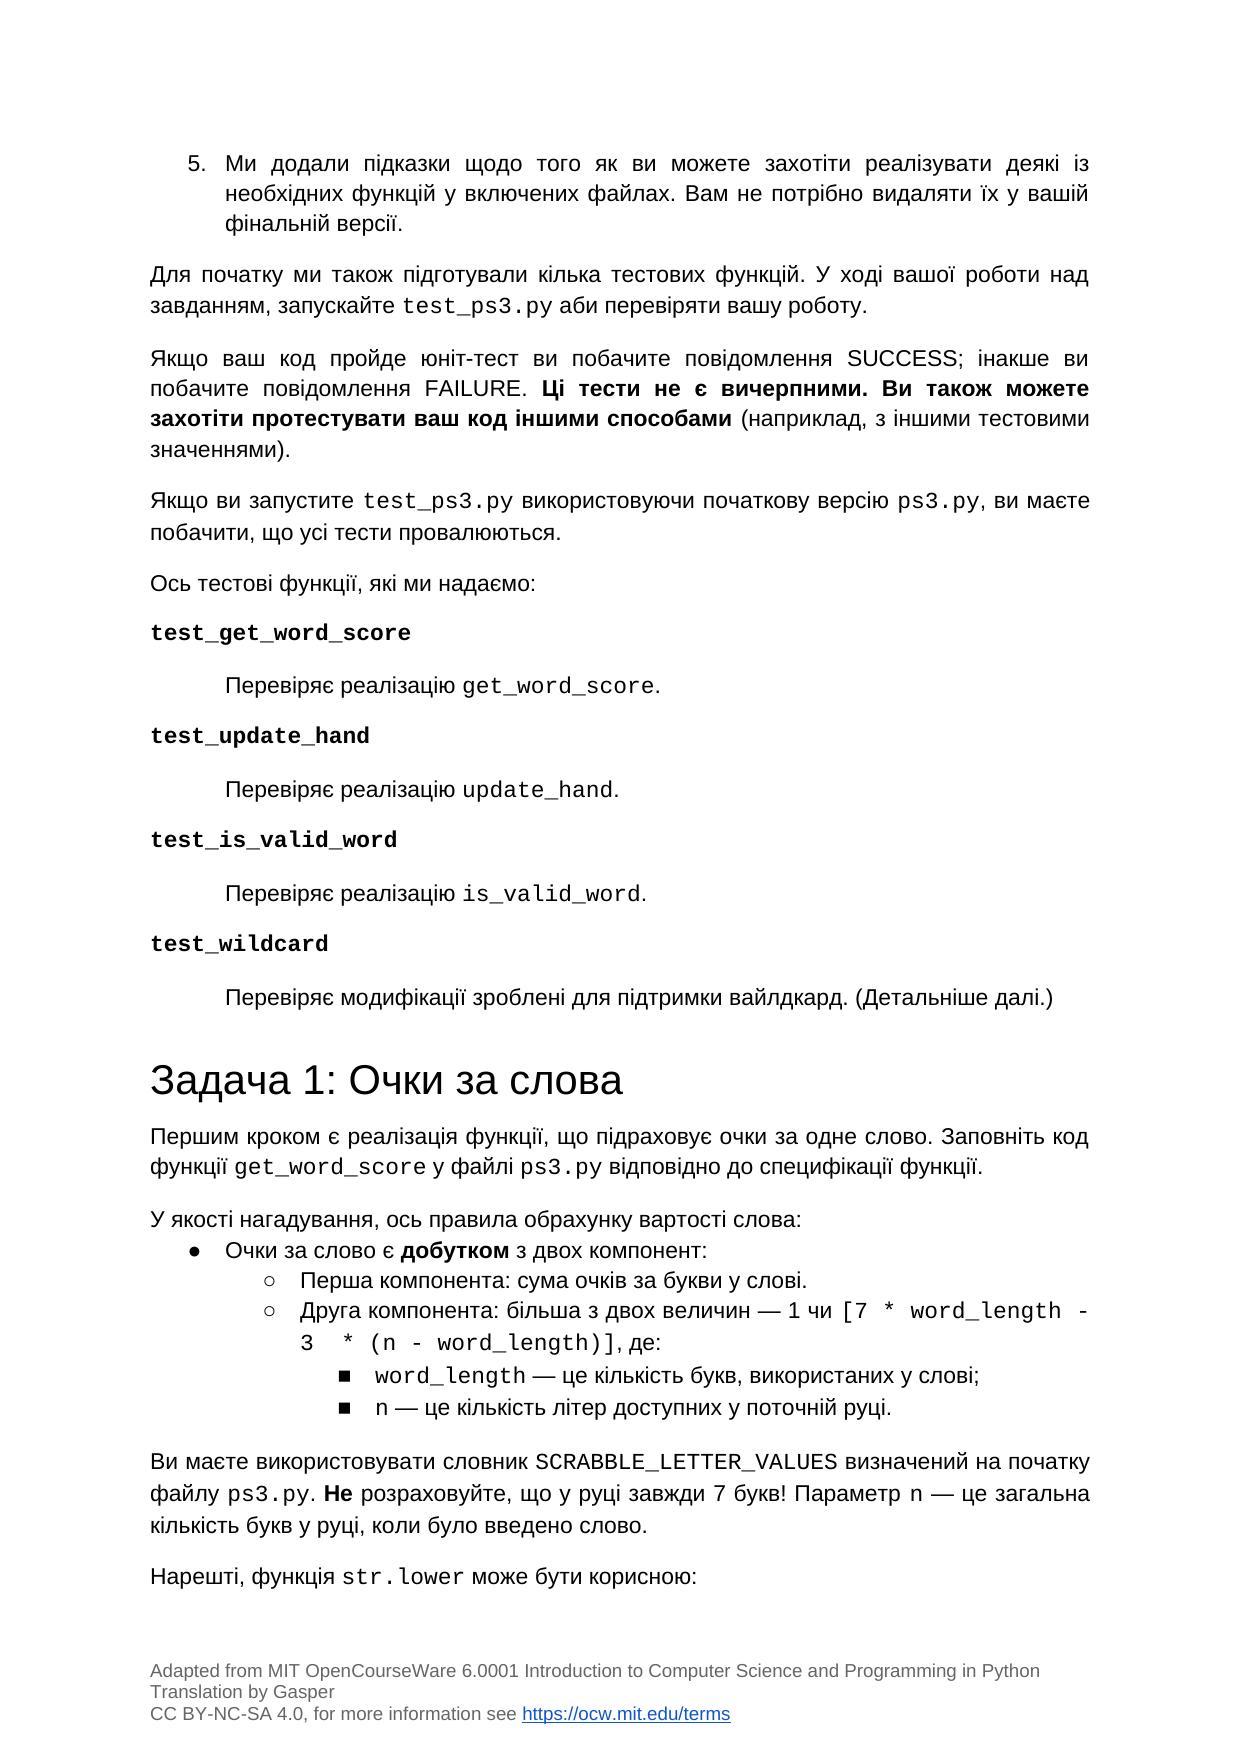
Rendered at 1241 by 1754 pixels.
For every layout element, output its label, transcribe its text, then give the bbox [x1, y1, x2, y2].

text Ви маєте використовувати словник SCRABBLE_LETTER_VALUES визначений на початку файлу ps3.py. Не розраховуйте, що у руці завжди 7 букв! Параметр n — це загальна кількість букв у руці, коли було введено слово. [150, 1448, 1090, 1538]
text Нарешті, функція str.lower може бути корисною: [150, 1563, 1090, 1591]
list word_length — це кількість букв, використаних у слові; [337, 1362, 1090, 1390]
list Перша компонента: сума очків за букви у слові. [262, 1267, 1090, 1293]
text Якщо ви запустите test_ps3.py використовуючи початкову версію ps3.py, ви маєте побачити, що усі тести провалюються. [150, 487, 1090, 545]
text Перевіряє реалізацію is_valid_word. [150, 879, 1090, 908]
list Друга компонента: більша з двох величин — 1 чи [7 * word_length - 3 * (n - word_length)], де: [262, 1297, 1090, 1358]
text test_update_hand [150, 725, 1090, 751]
text Перевіряє реалізацію update_hand. [150, 776, 1090, 804]
text Перевіряє реалізацію get_word_score. [150, 672, 1090, 700]
list Ми додали підказки щодо того як ви можете захотіти реалізувати деякі із необхідних функцій у включених файлах. Вам не потрібно видаляти їх у вашій фінальній версії. [187, 150, 1090, 237]
text test_get_word_score [150, 621, 1090, 647]
list Очки за слово є добутком з двох компонент: [187, 1237, 1090, 1263]
subtitle Задача 1: Очки за слова [150, 1055, 1090, 1103]
text Перевіряє модифікації зроблені для підтримки вайлдкард. (Детальніше далі.) [150, 983, 1090, 1010]
text test_is_valid_word [150, 829, 1090, 855]
text Якщо ваш код пройде юніт-тест ви побачите повідомлення SUCCESS; інакше ви побачите повідомлення FAILURE. Ці тести не є вичерпними. Ви також можете захотіти протестувати ваш код іншими способами (наприклад, з іншими тестовими значеннями). [150, 345, 1090, 462]
text test_wildcard [150, 933, 1090, 959]
text Для початку ми також підготували кілька тестових функцій. У ході вашої роботи над завданням, запускайте test_ps3.py аби перевіряти вашу роботу. [150, 261, 1090, 320]
list n — це кількість літер доступних у поточній руці. [337, 1394, 1090, 1423]
text У якості нагадування, ось правила обрахунку вартості слова: [150, 1206, 1090, 1233]
text Ось тестові функції, які ми надаємо: [150, 570, 1090, 596]
text Першим кроком є реалізація функції, що підраховує очки за одне слово. Заповніть код функції get_word_score у файлі ps3.py відповідно до специфікації функції. [150, 1123, 1090, 1181]
